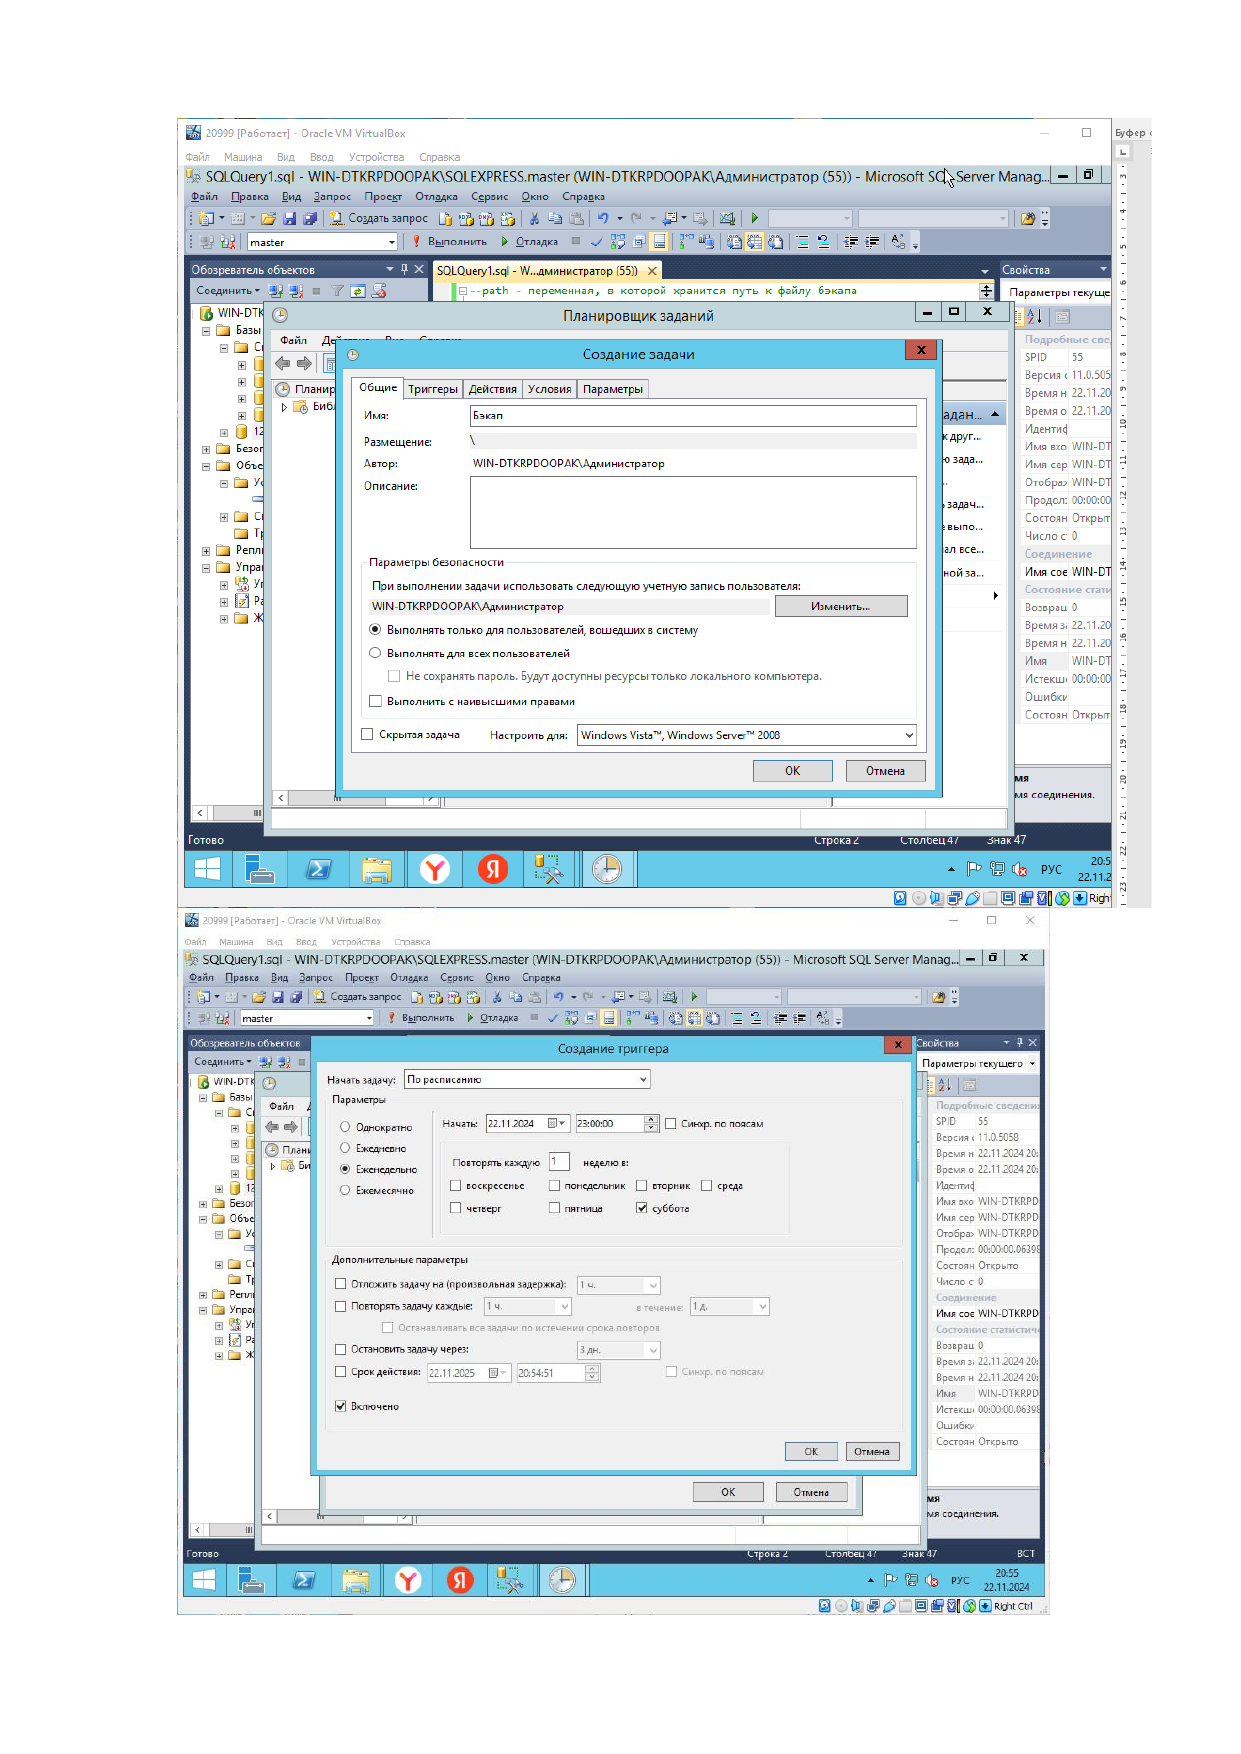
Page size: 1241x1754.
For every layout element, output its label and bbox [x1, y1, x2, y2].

picture [177, 118, 1152, 1615]
